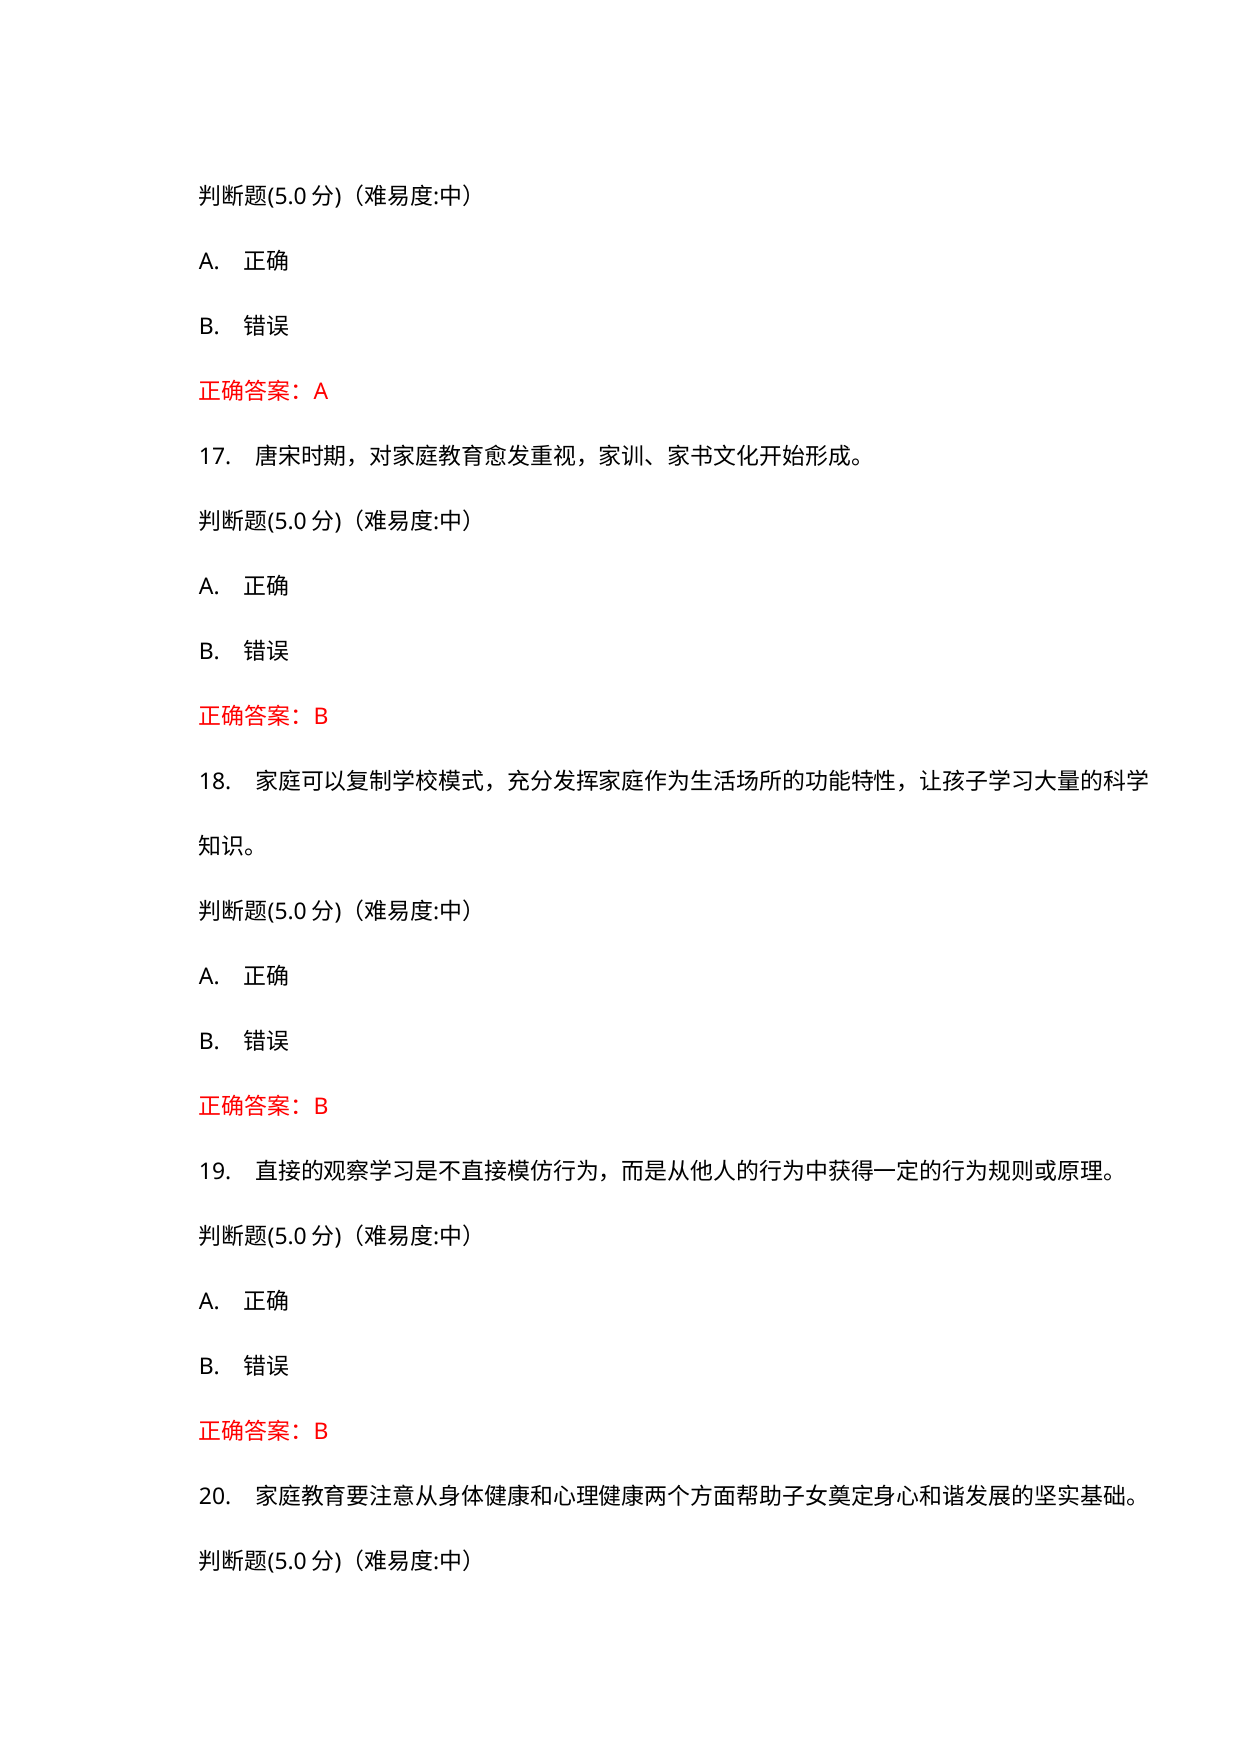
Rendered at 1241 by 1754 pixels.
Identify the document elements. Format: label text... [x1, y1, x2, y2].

table_cell 20. 家庭教育要注意从身体健康和心理健康两个方面帮助子女奠定身心和谐发展的坚实基础。 [188, 1462, 1160, 1527]
table_cell 正确答案：B [188, 682, 1160, 747]
table_cell A. 正确 [188, 552, 1160, 617]
table_cell B. 错误 [188, 1007, 1160, 1072]
table_cell A. 正确 [188, 942, 1160, 1007]
table_cell B. 错误 [188, 292, 1160, 357]
table_cell 17. 唐宋时期，对家庭教育愈发重视，家训、家书文化开始形成。 [188, 422, 1160, 487]
table_cell A. 正确 [188, 227, 1160, 292]
table_cell 判断题(5.0分)（难易度:中） [188, 1527, 1160, 1592]
table_cell 判断题(5.0分)（难易度:中） [188, 1202, 1160, 1267]
table_cell 18. 家庭可以复制学校模式，充分发挥家庭作为生活场所的功能特性，让孩子学习大量的科学知识。 [188, 747, 1160, 877]
table_cell 正确答案：A [188, 357, 1160, 422]
table_cell 判断题(5.0分)（难易度:中） [188, 162, 1160, 227]
table_cell 19. 直接的观察学习是不直接模仿行为，而是从他人的行为中获得一定的行为规则或原理。 [188, 1137, 1160, 1202]
table_cell A. 正确 [188, 1267, 1160, 1332]
table_cell B. 错误 [188, 1332, 1160, 1397]
table_cell 正确答案：B [188, 1072, 1160, 1137]
table_cell 判断题(5.0分)（难易度:中） [188, 877, 1160, 942]
table_cell B. 错误 [188, 617, 1160, 682]
table_cell 正确答案：B [188, 1397, 1160, 1462]
table_cell 判断题(5.0分)（难易度:中） [188, 487, 1160, 552]
